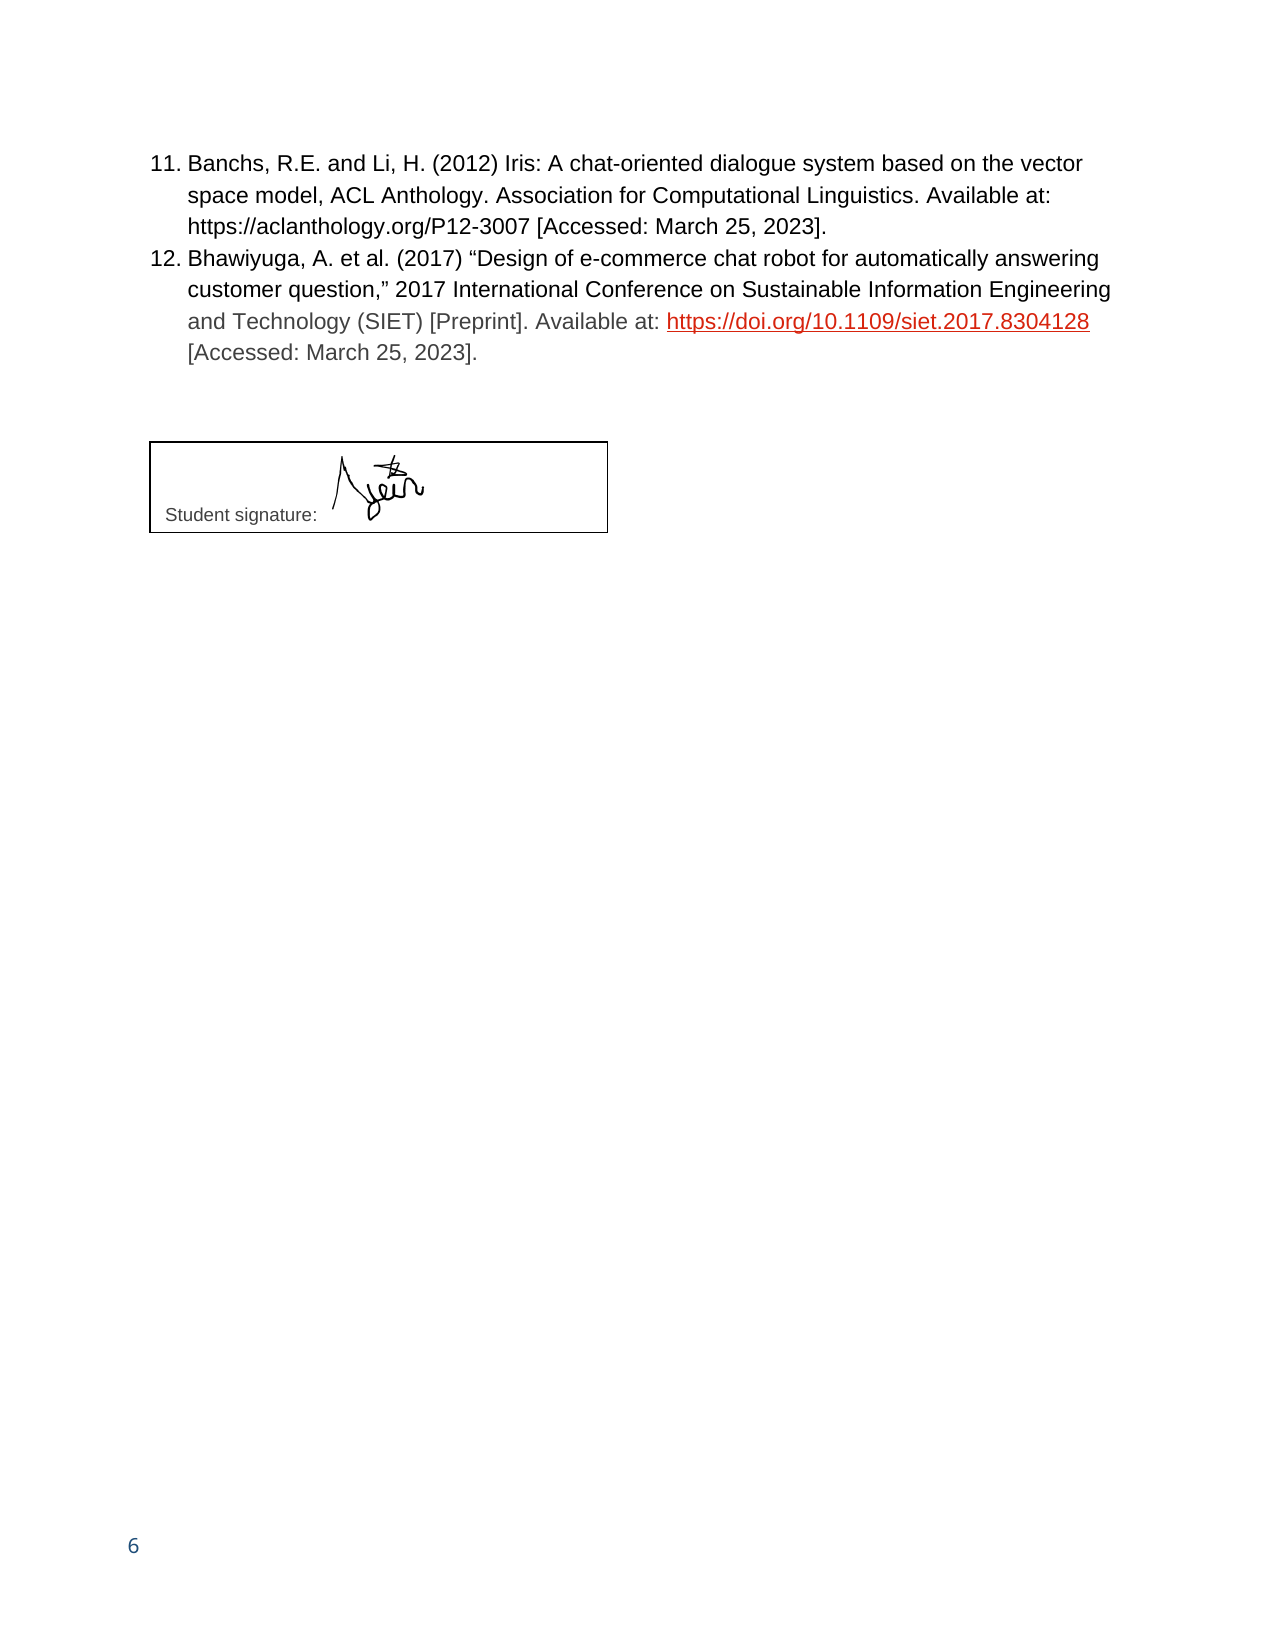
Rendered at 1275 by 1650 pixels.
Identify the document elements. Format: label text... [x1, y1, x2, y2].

picture [327, 449, 426, 522]
list Banchs, R.E. and Li, H. (2012) Iris: A chat-oriented dialogue system based on the vector space model, ACL Anthology. Association for Computational Linguistics. Available at: https://aclanthology.org/P12-3007 [Accessed: March 25, 2023]. [150, 150, 1125, 239]
list Bhawiyuga, A. et al. (2017) “Design of e-commerce chat robot for automatically answering customer question,” 2017 International Conference on Sustainable Information Engineering and Technology (SIET) [Preprint]. Available at: https://doi.org/10.1109/siet.2017.8304128 [Accessed: March 25, 2023]. [150, 245, 1125, 366]
